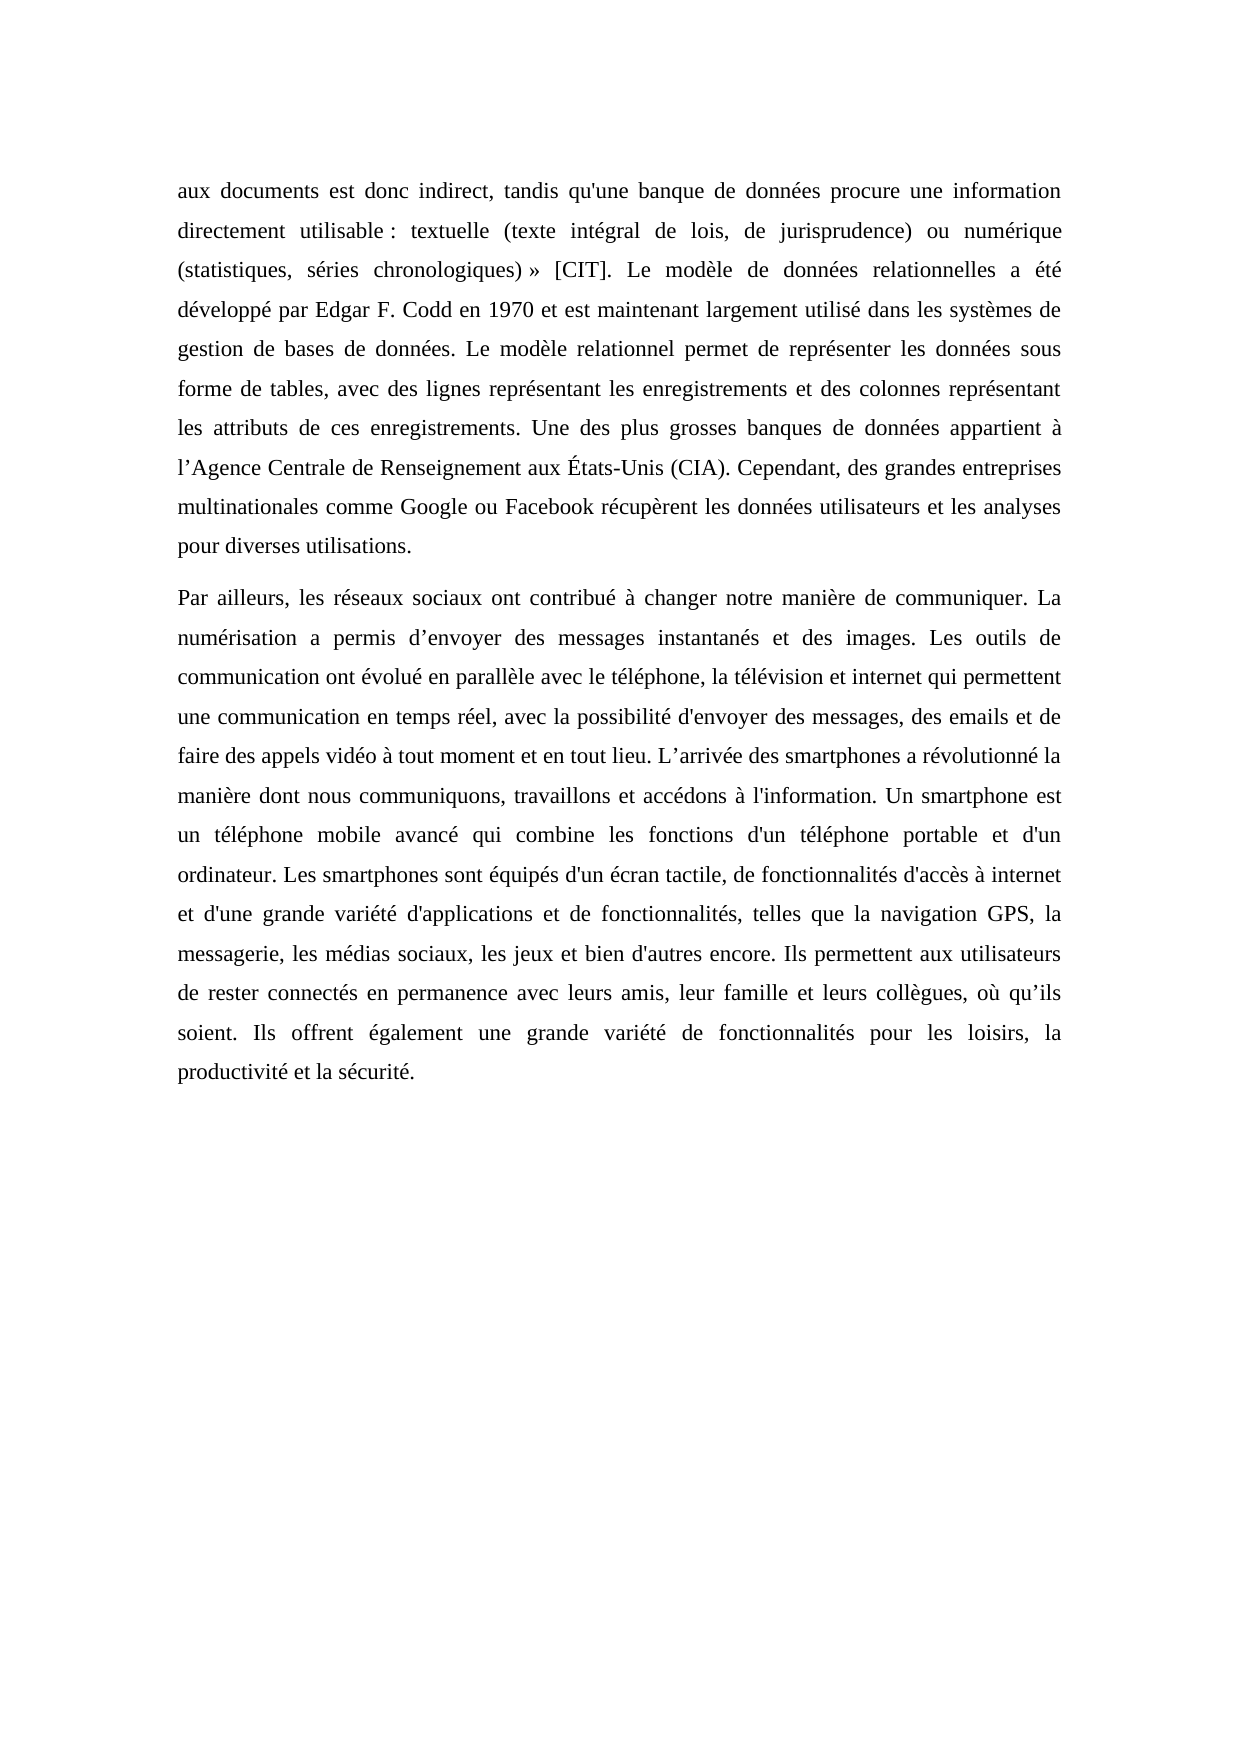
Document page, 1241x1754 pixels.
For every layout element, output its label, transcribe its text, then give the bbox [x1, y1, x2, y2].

text Par ailleurs, les réseaux sociaux ont contribué à changer notre manière de communiquer. La numérisation a permis d’envoyer des messages instantanés et des images. Les outils de communication ont évolué en parallèle avec le téléphone, la télévision et internet qui permettent une communication en temps réel, avec la possibilité d'envoyer des messages, des emails et de faire des appels vidéo à tout moment et en tout lieu. L’arrivée des smartphones a révolutionné la manière dont nous communiquons, travaillons et accédons à l'information. Un smartphone est un téléphone mobile avancé qui combine les fonctions d'un téléphone portable et d'un ordinateur. Les smartphones sont équipés d'un écran tactile, de fonctionnalités d'accès à internet et d'une grande variété d'applications et de fonctionnalités, telles que la navigation GPS, la messagerie, les médias sociaux, les jeux et bien d'autres encore. Ils permettent aux utilisateurs de rester connectés en permanence avec leurs amis, leur famille et leurs collègues, où qu’ils soient. Ils offrent également une grande variété de fonctionnalités pour les loisirs, la productivité et la sécurité. [177, 584, 1063, 1084]
